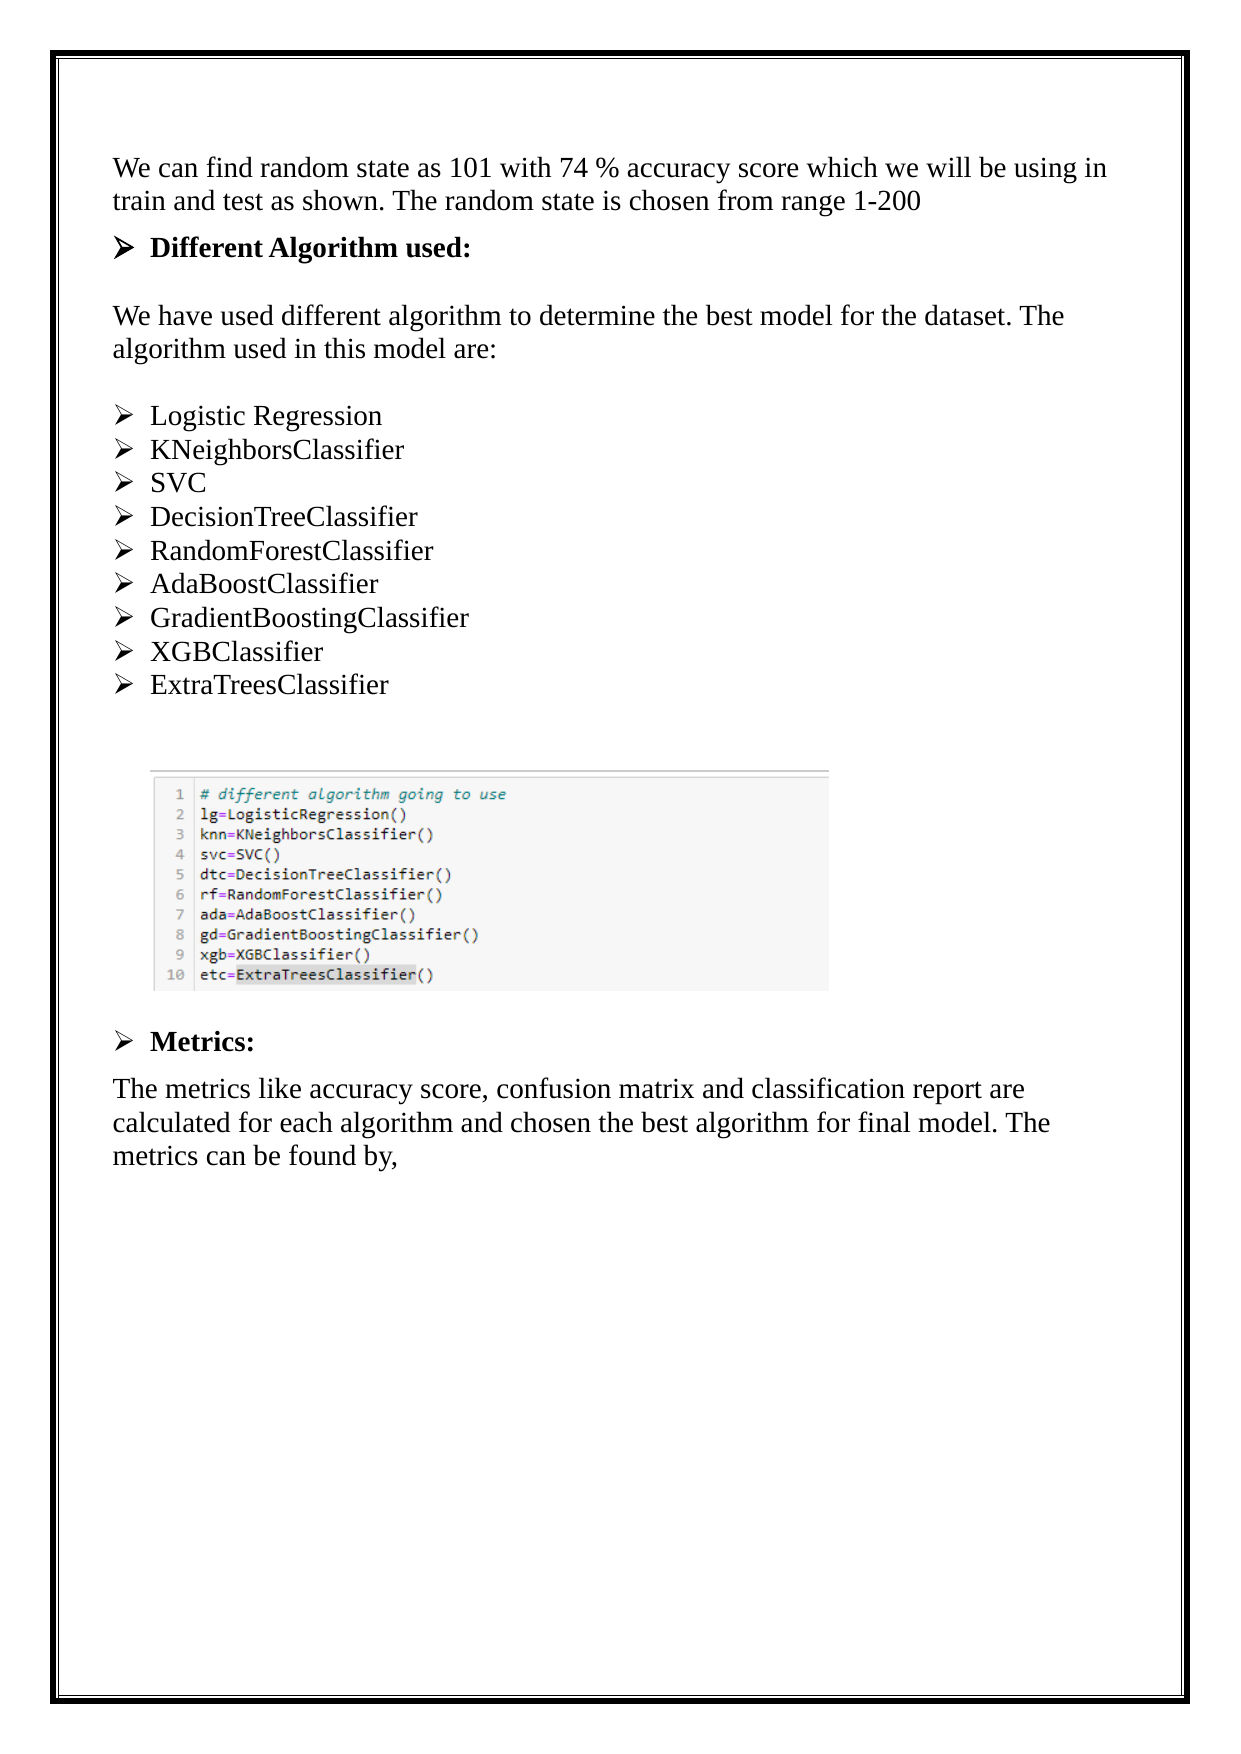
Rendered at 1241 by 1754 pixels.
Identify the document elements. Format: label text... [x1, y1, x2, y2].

list Logistic Regression [112, 398, 1128, 432]
list AdaBoostClassifier [112, 567, 1128, 600]
text The metrics like accuracy score, confusion matrix and classification report are calculated for each algorithm and chosen the best algorithm for final model. The metrics can be found by, [112, 1071, 1128, 1172]
list KNeighborsClassifier [112, 432, 1128, 466]
list Different Algorithm used: [112, 231, 1128, 264]
list DecisionTreeClassifier [112, 499, 1128, 533]
list ExtraTreesClassifier [112, 667, 1128, 701]
list We have used different algorithm to determine the best model for the dataset. The algorithm used in this model are: [112, 298, 1128, 365]
list XGBClassifier [112, 634, 1128, 667]
list RandomForestClassifier [112, 533, 1128, 567]
list GradientBoostingClassifier [112, 600, 1128, 634]
list SVC [112, 466, 1128, 499]
list Metrics: [112, 1024, 1128, 1058]
picture [150, 768, 829, 991]
text We can find random state as 101 with 74 % accuracy score which we will be using in train and test as shown. The random state is chosen from range 1-200 [112, 150, 1128, 217]
